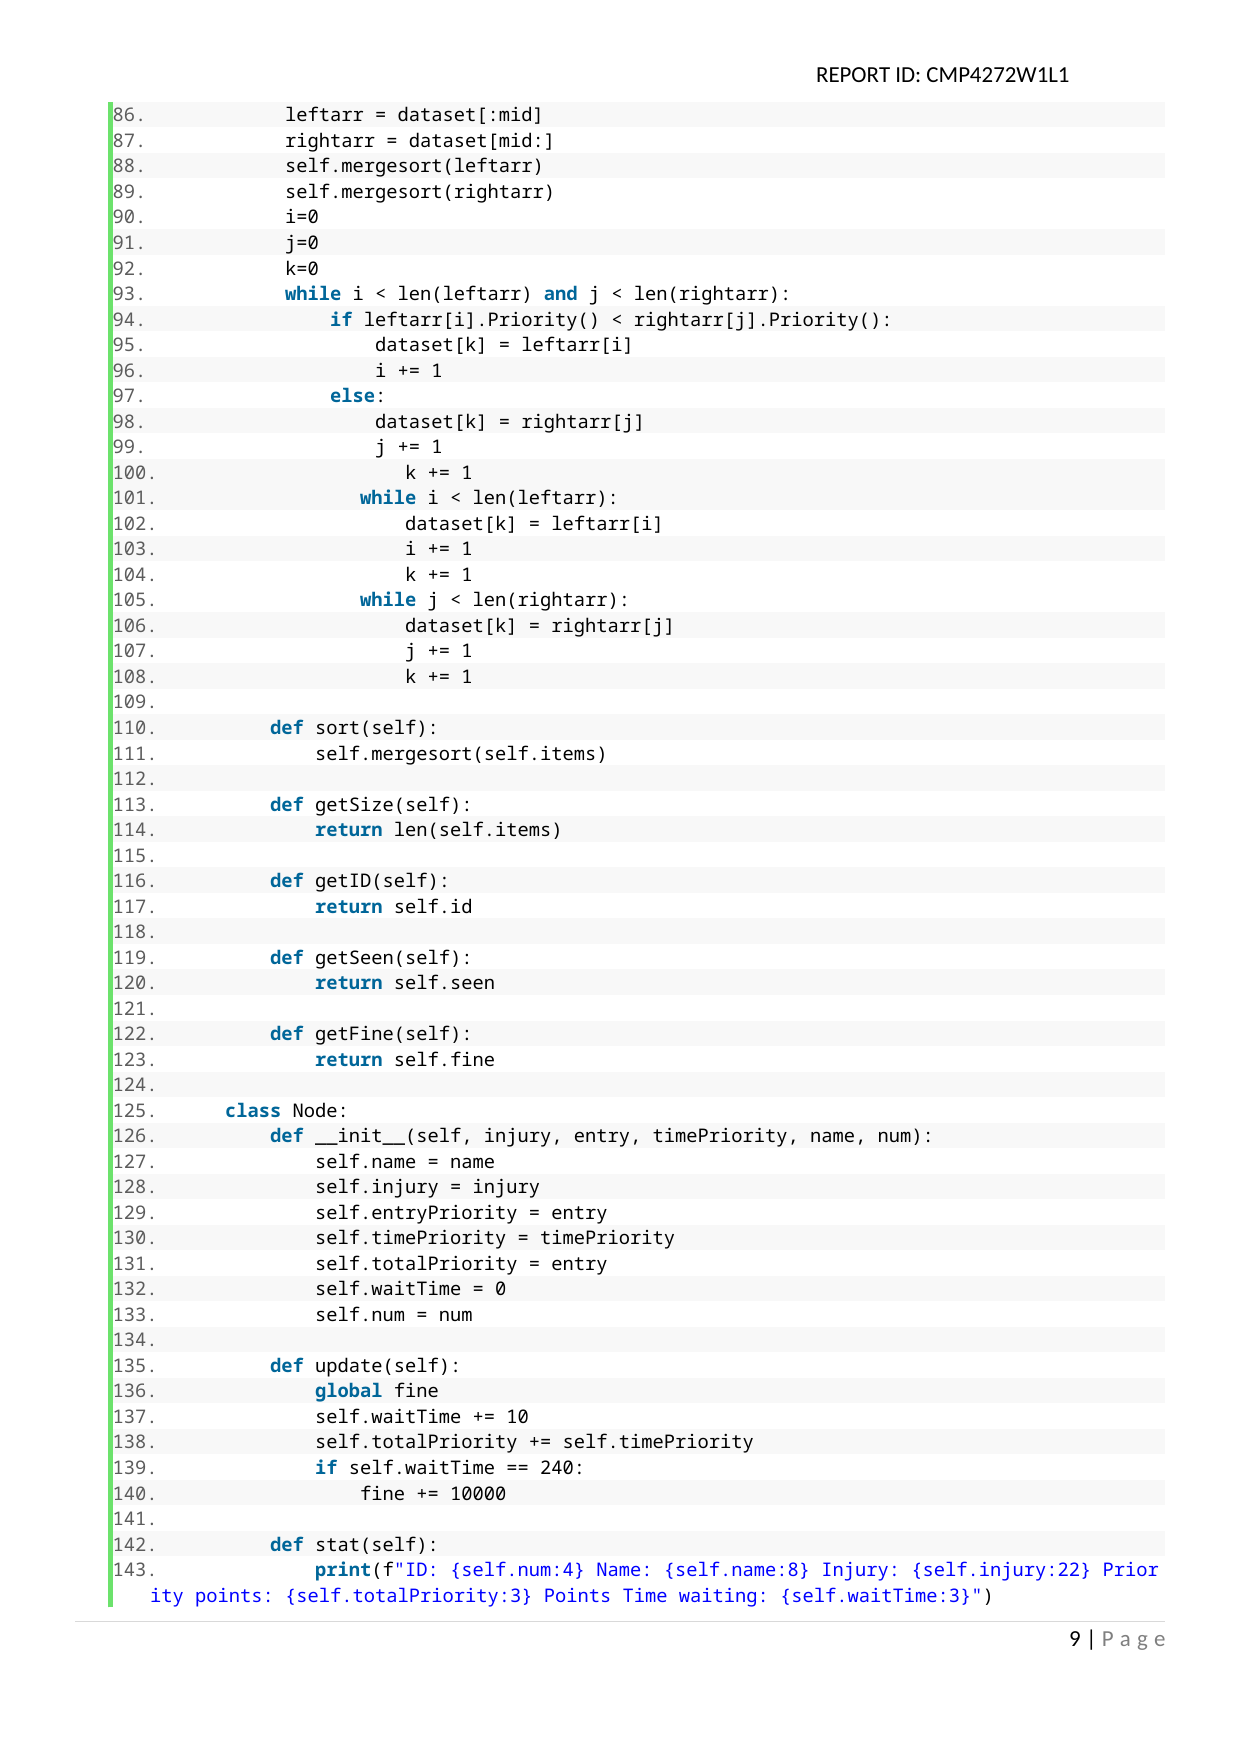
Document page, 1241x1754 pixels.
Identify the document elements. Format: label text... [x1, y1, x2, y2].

list self.mergesort(leftarr) [113, 153, 1165, 178]
list while i < len(leftarr): [113, 484, 1165, 510]
list self.totalPriority = entry [113, 1250, 1165, 1276]
list dataset[k] = rightarr[j] [113, 612, 1165, 638]
list self.mergesort(self.items) [113, 740, 1165, 765]
list k += 1 [113, 561, 1165, 587]
list leftarr = dataset[:mid] [113, 102, 1165, 127]
list fine += 10000 [113, 1480, 1165, 1505]
list def __init__(self, injury, entry, timePriority, name, num): [113, 1123, 1165, 1148]
list global fine [113, 1378, 1165, 1403]
list self.entryPriority = entry [113, 1199, 1165, 1225]
list while i < len(leftarr) and j < len(rightarr): [113, 280, 1165, 306]
list def stat(self): [113, 1531, 1165, 1556]
list def getSeen(self): [113, 944, 1165, 969]
list j=0 [113, 229, 1165, 255]
list def sort(self): [113, 714, 1165, 740]
list dataset[k] = leftarr[i] [113, 510, 1165, 536]
list return len(self.items) [113, 816, 1165, 842]
list self.mergesort(rightarr) [113, 178, 1165, 204]
list i += 1 [113, 536, 1165, 561]
list self.waitTime = 0 [113, 1276, 1165, 1301]
list else: [113, 382, 1165, 408]
list if leftarr[i].Priority() < rightarr[j].Priority(): [113, 306, 1165, 331]
list k=0 [113, 255, 1165, 280]
list self.num = num [113, 1301, 1165, 1327]
list rightarr = dataset[mid:] [113, 127, 1165, 153]
list self.waitTime += 10 [113, 1403, 1165, 1429]
list self.timePriority = timePriority [113, 1225, 1165, 1250]
list def getID(self): [113, 867, 1165, 893]
list j += 1 [113, 638, 1165, 663]
list def getFine(self): [113, 1021, 1165, 1046]
list return self.id [113, 893, 1165, 918]
list self.injury = injury [113, 1174, 1165, 1199]
list return self.fine [113, 1046, 1165, 1072]
list class Node: [113, 1097, 1165, 1123]
list i=0 [113, 204, 1165, 229]
list print(f"ID: {self.num:4} Name: {self.name:8} Injury: {self.injury:22} Priority points: {self.totalPriority:3} Points Time waiting: {self.waitTime:3}") [113, 1556, 1165, 1607]
list k += 1 [113, 459, 1165, 484]
list def update(self): [113, 1352, 1165, 1378]
list j += 1 [113, 433, 1165, 459]
list def getSize(self): [113, 791, 1165, 816]
list i += 1 [113, 357, 1165, 382]
list dataset[k] = leftarr[i] [113, 331, 1165, 357]
list self.name = name [113, 1148, 1165, 1174]
list dataset[k] = rightarr[j] [113, 408, 1165, 433]
list return self.seen [113, 969, 1165, 995]
list while j < len(rightarr): [113, 587, 1165, 612]
list k += 1 [113, 663, 1165, 689]
list if self.waitTime == 240: [113, 1454, 1165, 1480]
list self.totalPriority += self.timePriority [113, 1429, 1165, 1454]
